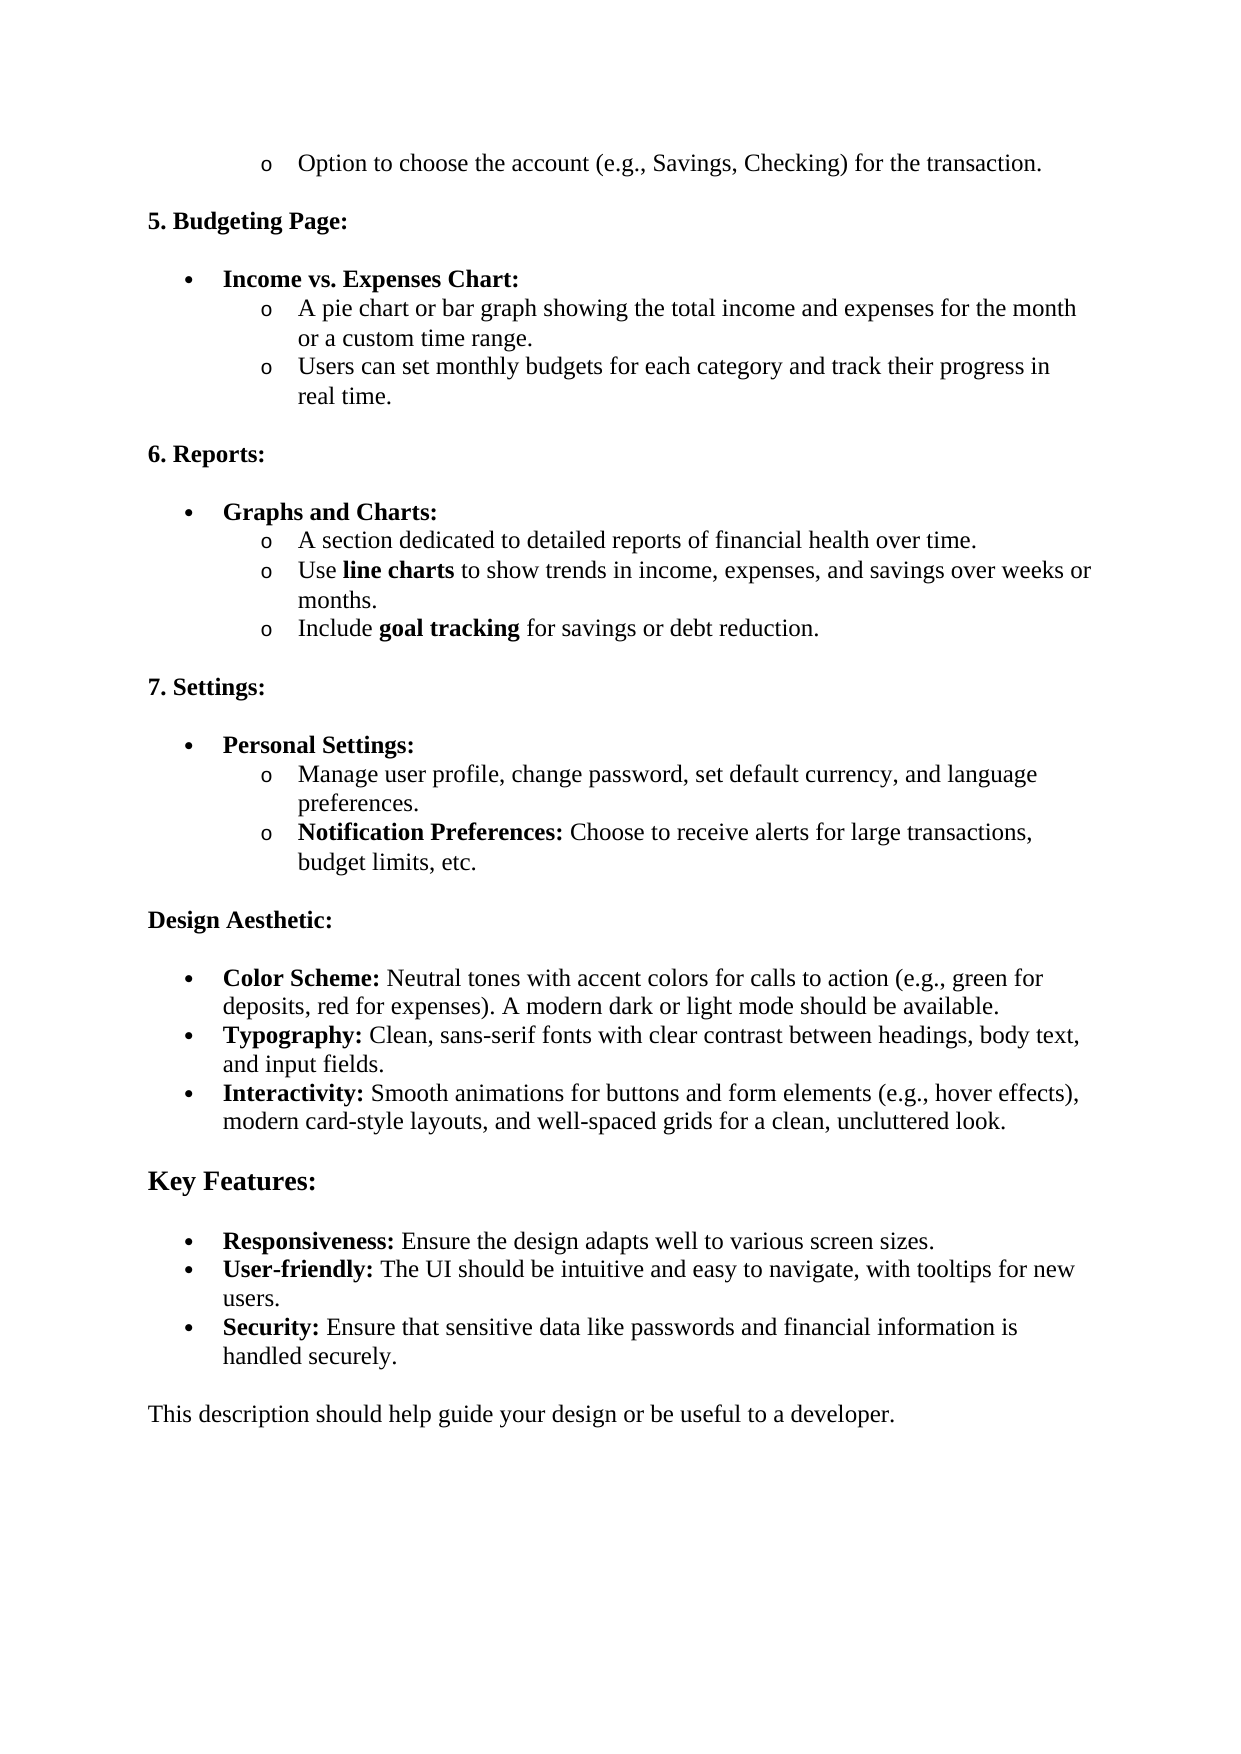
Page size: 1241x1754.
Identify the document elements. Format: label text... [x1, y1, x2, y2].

text 6. Reports: [148, 439, 1093, 468]
list Use line charts to show trends in income, expenses, and savings over weeks or months. [260, 555, 1093, 613]
list Income vs. Expenses Chart: [185, 264, 1093, 293]
text Key Features: [148, 1164, 1093, 1197]
list Include goal tracking for savings or debt reduction. [260, 613, 1093, 643]
list Responsiveness: Ensure the design adapts well to various screen sizes. [185, 1226, 1093, 1254]
text Design Aesthetic: [148, 905, 1093, 933]
list Users can set monthly budgets for each category and track their progress in real time. [260, 351, 1093, 410]
list Interactivity: Smooth animations for buttons and form elements (e.g., hover effects), modern card-style layouts, and well-spaced grids for a clean, uncluttered look. [185, 1078, 1093, 1135]
text This description should help guide your design or be useful to a developer. [148, 1399, 1093, 1427]
text 5. Budgeting Page: [148, 206, 1093, 235]
list Option to choose the account (e.g., Savings, Checking) for the transaction. [260, 148, 1093, 177]
list A section dedicated to detailed reports of financial health over time. [260, 526, 1093, 555]
list User-friendly: The UI should be intuitive and easy to navigate, with tooltips for new users. [185, 1254, 1093, 1312]
list Notification Preferences: Choose to receive alerts for large transactions, budget limits, etc. [260, 817, 1093, 876]
list A pie chart or bar graph showing the total income and expenses for the month or a custom time range. [260, 293, 1093, 351]
list Graphs and Charts: [185, 497, 1093, 526]
text 7. Settings: [148, 672, 1093, 701]
list Security: Ensure that sensitive data like passwords and financial information is handled securely. [185, 1312, 1093, 1369]
list Manage user profile, change password, set default currency, and language preferences. [260, 759, 1093, 817]
list Color Scheme: Neutral tones with accent colors for calls to action (e.g., green for deposits, red for expenses). A modern dark or light mode should be available. [185, 963, 1093, 1020]
list Typography: Clean, sans-serif fonts with clear contrast between headings, body text, and input fields. [185, 1020, 1093, 1078]
list Personal Settings: [185, 730, 1093, 759]
